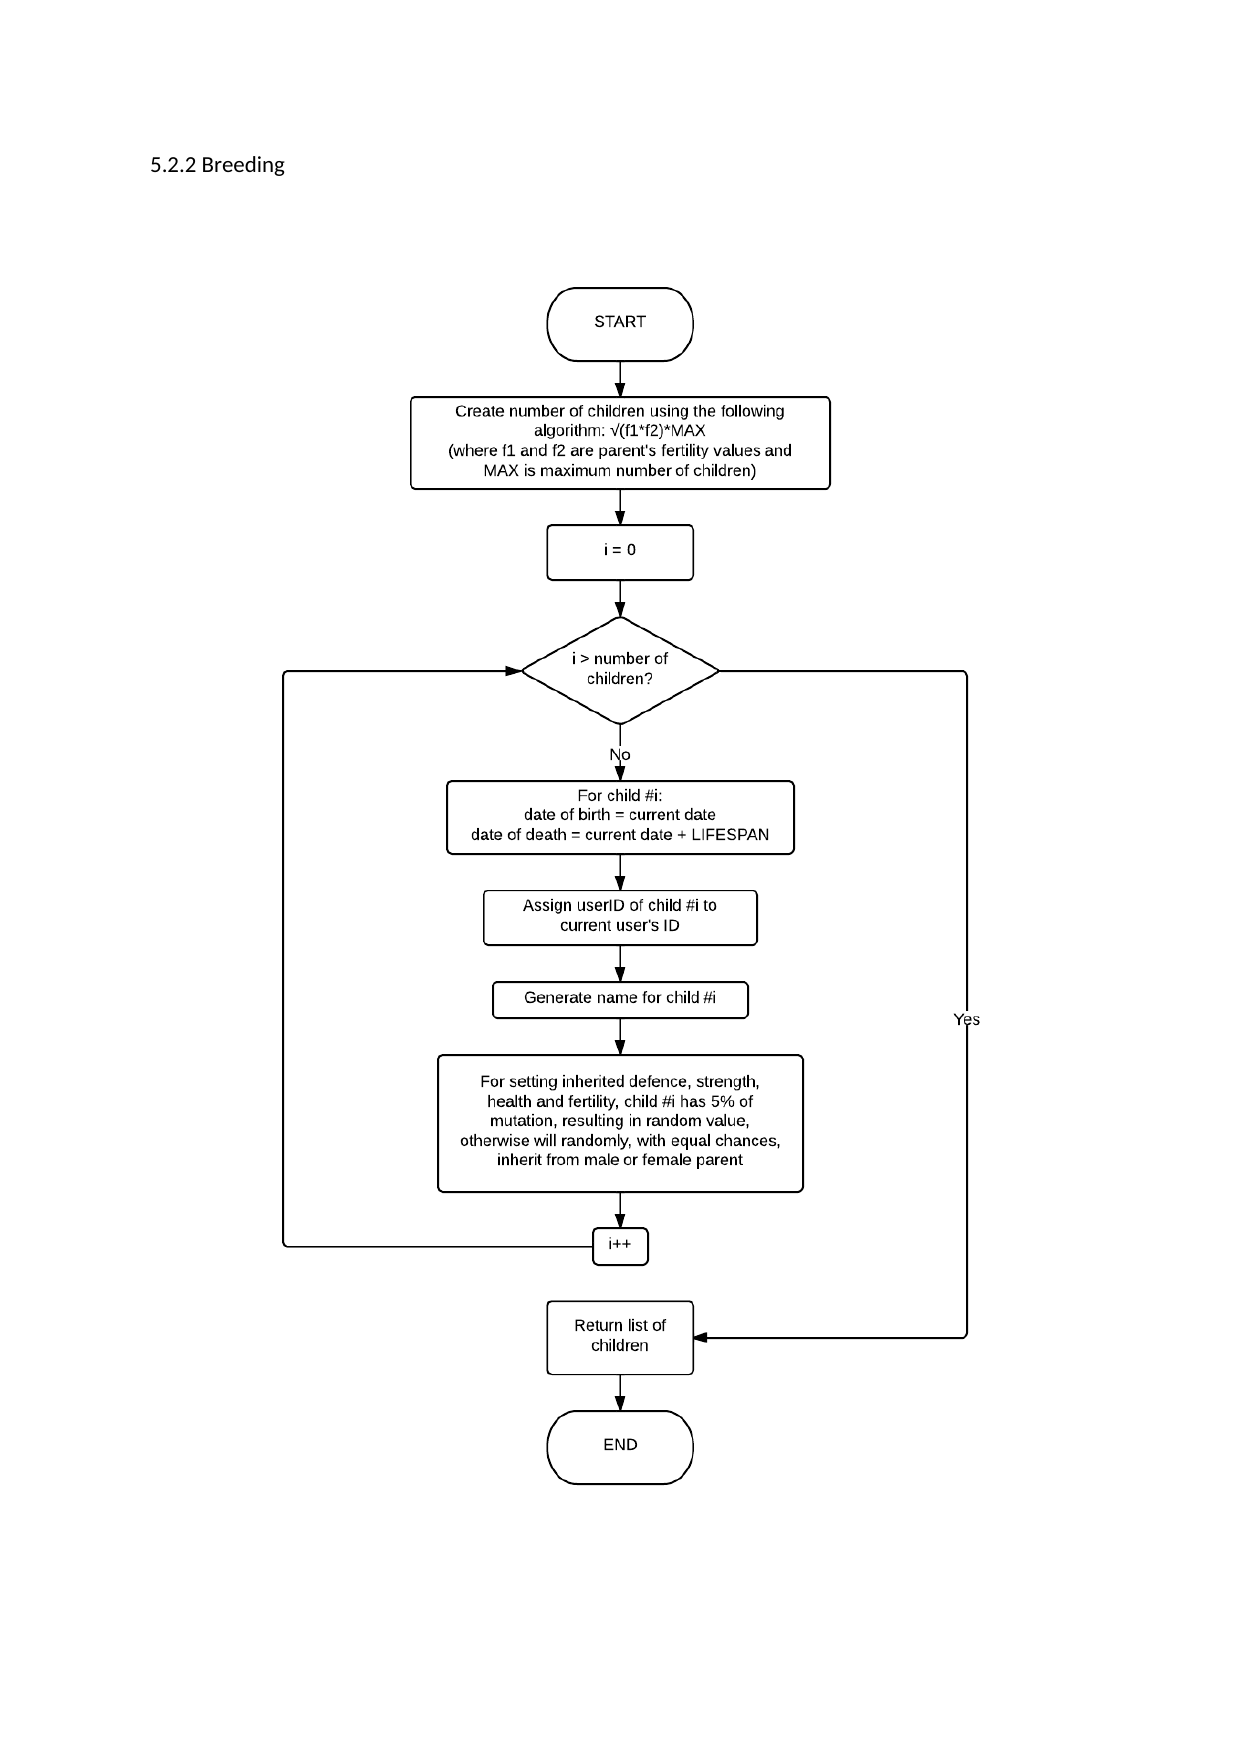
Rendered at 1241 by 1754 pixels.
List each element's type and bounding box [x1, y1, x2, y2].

picture [182, 196, 1058, 1574]
